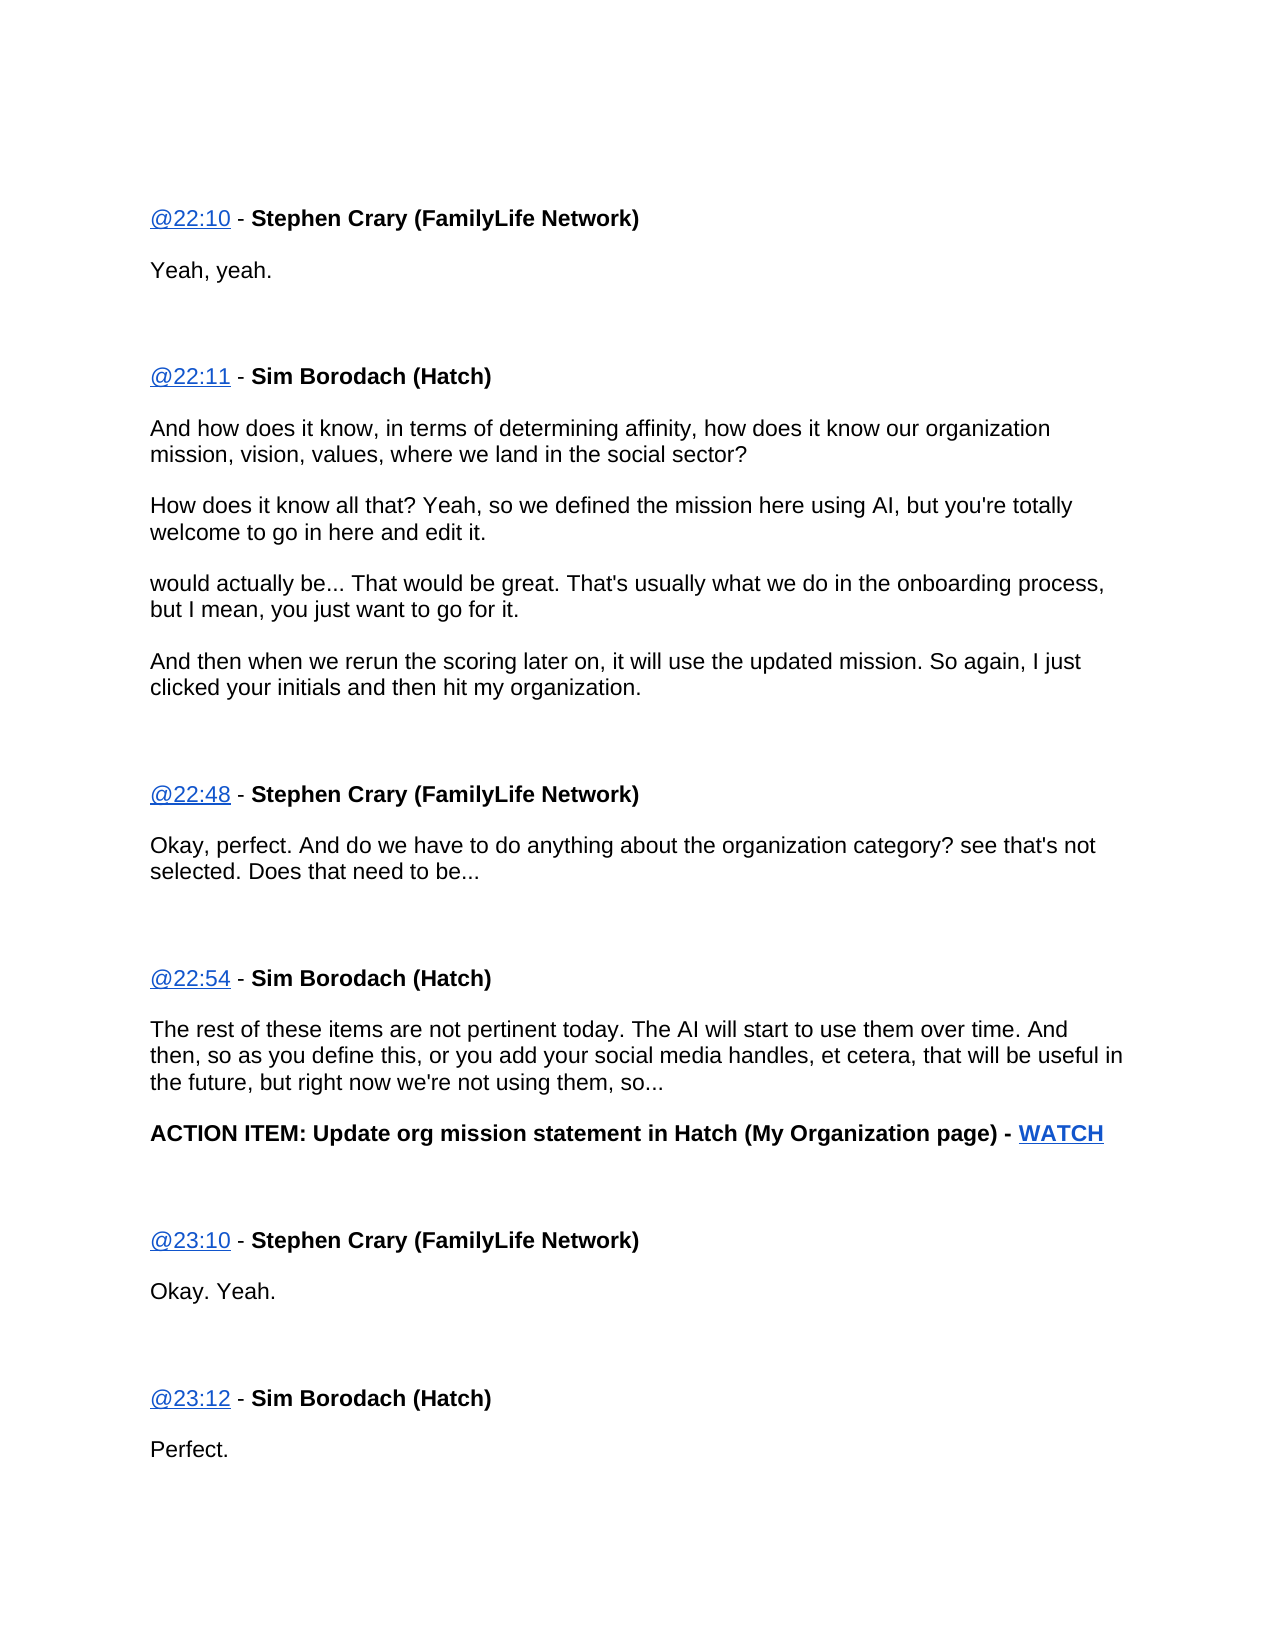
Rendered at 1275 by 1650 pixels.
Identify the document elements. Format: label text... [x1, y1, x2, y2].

text would actually be... That would be great. That's usually what we do in the onboarding process, but I mean, you just want to go for it. [150, 570, 1125, 623]
text And then when we rerun the scoring later on, it will use the updated mission. So again, I just clicked your initials and then hit my organization. [150, 648, 1125, 700]
text Okay. Yeah. [150, 1278, 1125, 1304]
text @22:10 - Stephen Crary (FamilyLife Network) [150, 205, 1125, 232]
text Yeah, yeah. [150, 257, 1125, 283]
text Perfect. [150, 1436, 1125, 1462]
text @22:54 - Sim Borodach (Hatch) [150, 965, 1125, 991]
text @22:11 - Sim Borodach (Hatch) [150, 363, 1125, 389]
text @23:10 - Stephen Crary (FamilyLife Network) [150, 1227, 1125, 1253]
text Okay, perfect. And do we have to do anything about the organization category? see that's not selected. Does that need to be... [150, 832, 1125, 884]
text And how does it know, in terms of determining affinity, how does it know our organization mission, vision, values, where we land in the social sector? [150, 414, 1125, 467]
text The rest of these items are not pertinent today. The AI will start to use them over time. And then, so as you define this, or you add your social media handles, et cetera, that will be useful in the future, but right now we're not using them, so... [150, 1016, 1125, 1095]
text ACTION ITEM: Update org mission statement in Hatch (My Organization page) - WATCH [150, 1120, 1125, 1147]
text @23:12 - Sim Borodach (Hatch) [150, 1385, 1125, 1411]
text @22:48 - Stephen Crary (FamilyLife Network) [150, 781, 1125, 807]
text How does it know all that? Yeah, so we defined the mission here using AI, but you're totally welcome to go in here and edit it. [150, 492, 1125, 545]
